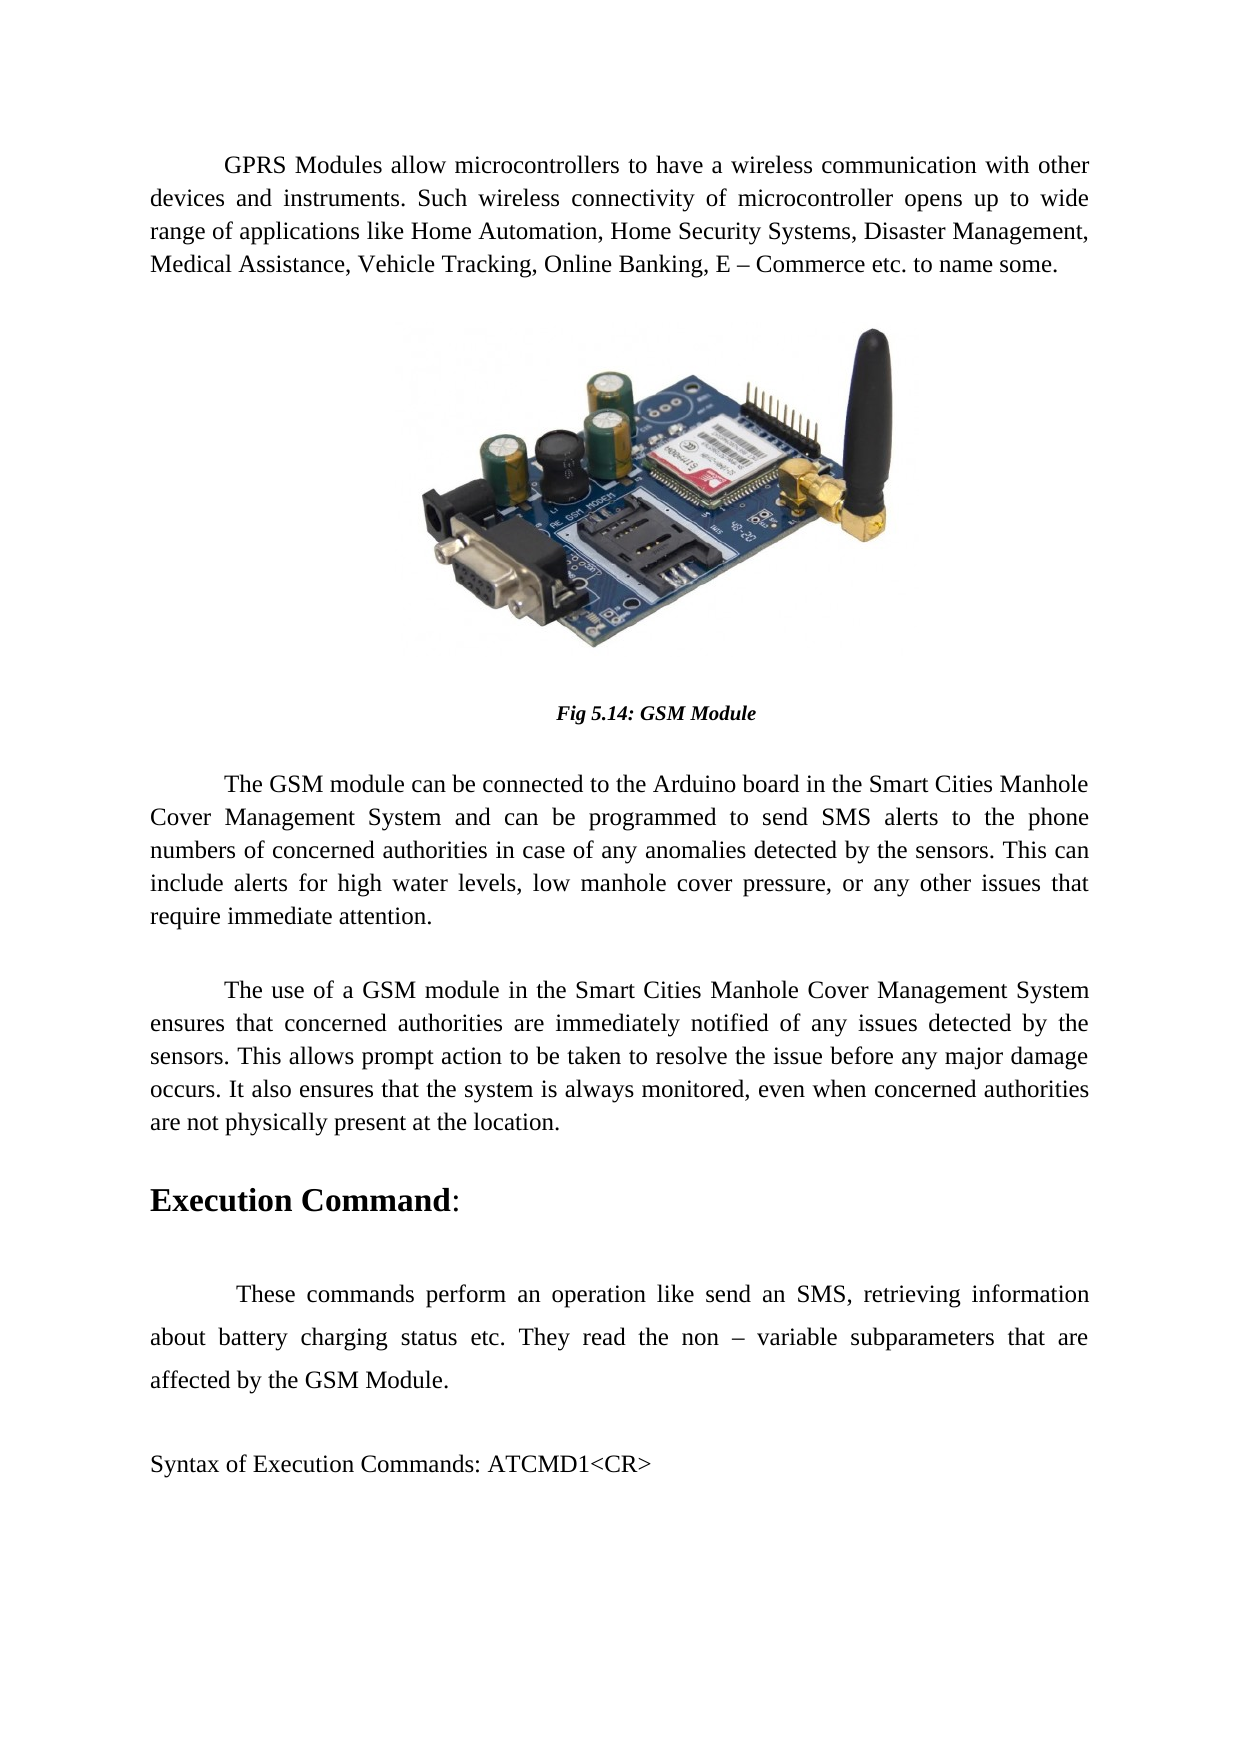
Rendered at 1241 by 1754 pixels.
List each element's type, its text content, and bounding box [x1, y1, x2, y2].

text The GSM module can be connected to the Arduino board in the Smart Cities Manhole Cover Management System and can be programmed to send SMS alerts to the phone numbers of concerned authorities in case of any anomalies detected by the sensors. This can include alerts for high water levels, low manhole cover pressure, or any other issues that require immediate attention. [150, 769, 1090, 930]
text Syntax of Execution Commands: ATCMD1<CR> [150, 1449, 1090, 1477]
text Fig 5.14: GSM Module [150, 701, 1090, 725]
text These commands perform an operation like send an SMS, retrieving information about battery charging status etc. They read the non – variable subparameters that are affected by the GSM Module. [150, 1279, 1090, 1394]
text The use of a GSM module in the Smart Cities Manhole Cover Management System ensures that concerned authorities are immediately notified of any issues detected by the sensors. This allows prompt action to be taken to resolve the issue before any major damage occurs. It also ensures that the system is always monitored, even when concerned authorities are not physically present at the location. [150, 975, 1090, 1136]
text Execution Command: [150, 1181, 1090, 1219]
picture [395, 322, 919, 657]
text GPRS Modules allow microcontrollers to have a wireless communication with other devices and instruments. Such wireless connectivity of microcontroller opens up to wide range of applications like Home Automation, Home Security Systems, Disaster Management, Medical Assistance, Vehicle Tracking, Online Banking, E – Commerce etc. to name some. [150, 150, 1090, 278]
